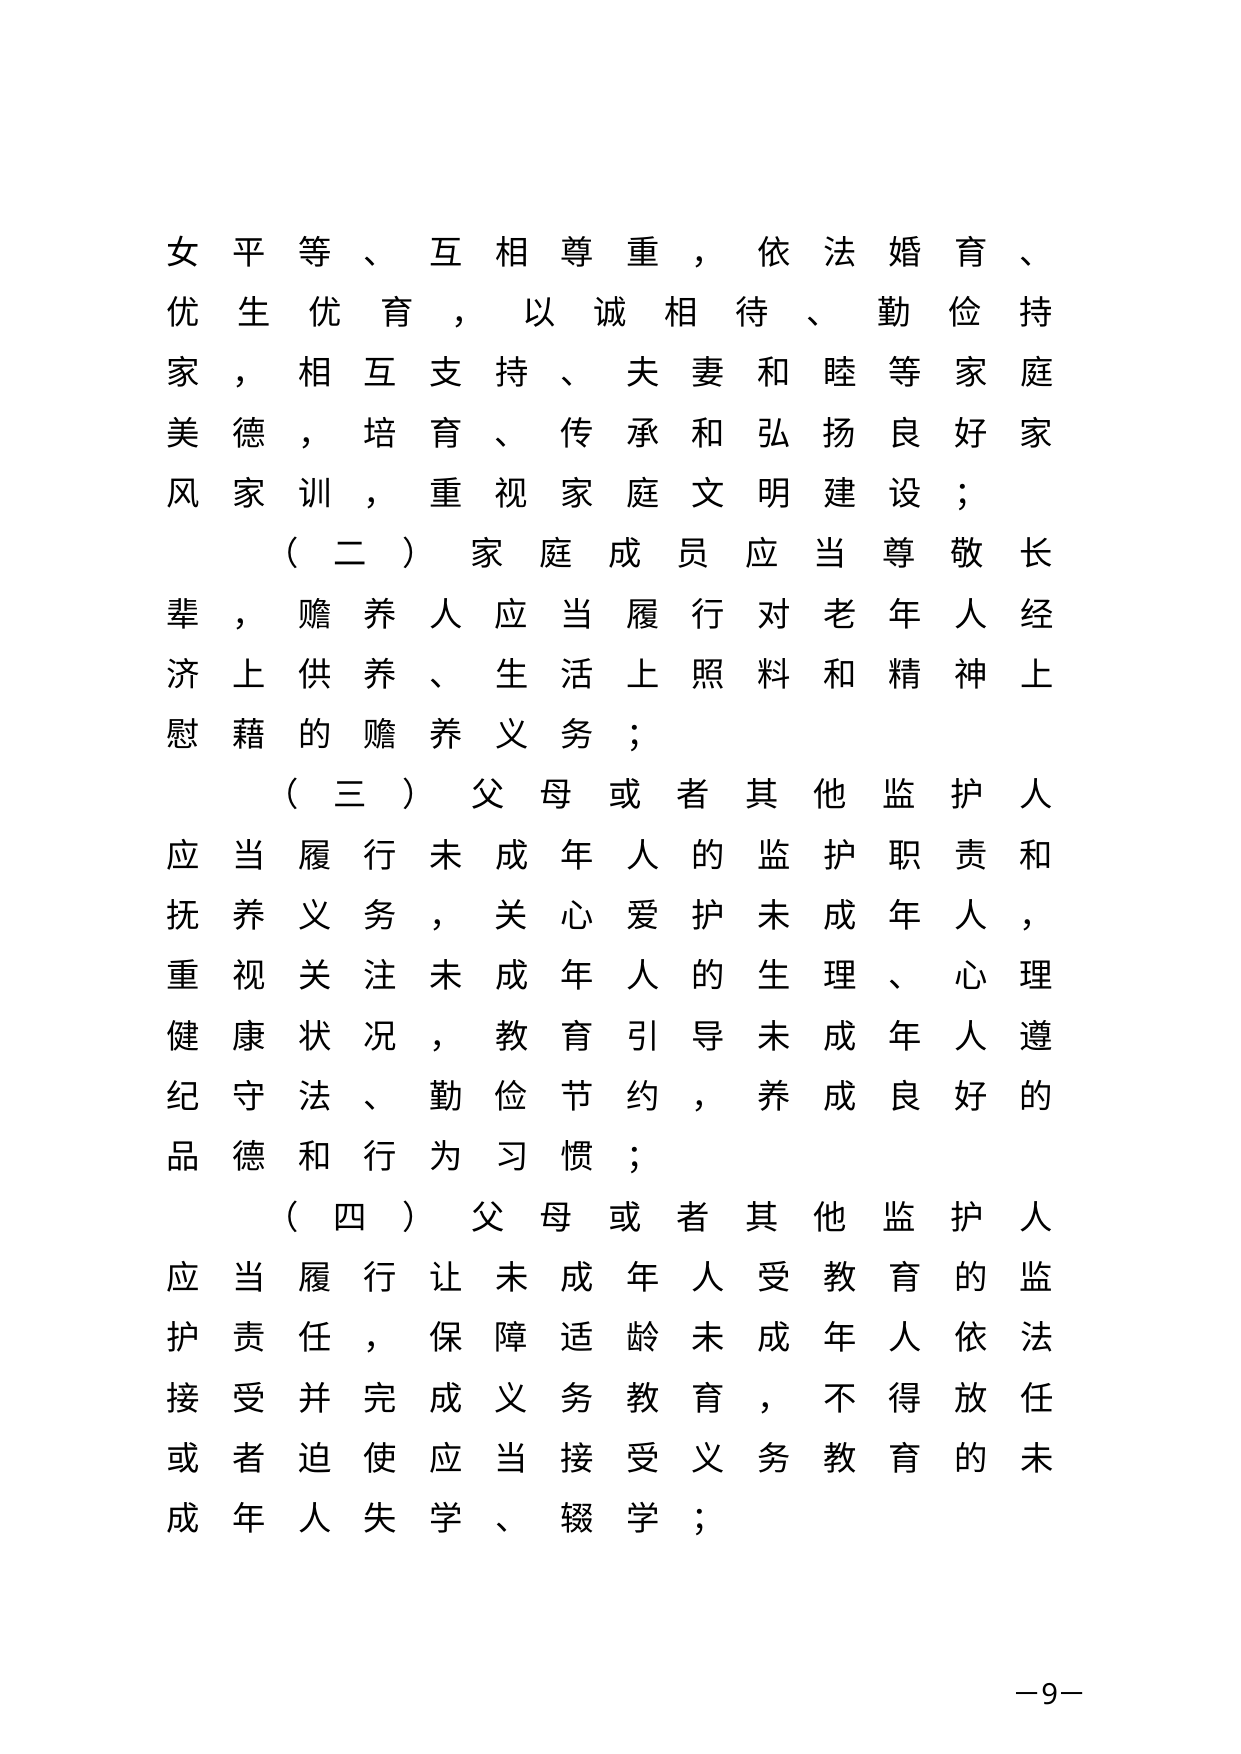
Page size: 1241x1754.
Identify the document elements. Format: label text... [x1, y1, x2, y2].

text （四）父母或者其他监护人应当履行让未成年人受教育的监护责任，保障适龄未成年人依法接受并完成义务教育，不得放任或者迫使应当接受义务教育的未成年人失学、辍学； [167, 1184, 1085, 1546]
text （二）家庭成员应当尊敬长辈，赡养人应当履行对老年人经济上供养、生活上照料和精神上慰藉的赡养义务； [167, 521, 1085, 762]
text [167, 219, 1085, 521]
text （三）父母或者其他监护人应当履行未成年人的监护职责和抚养义务，关心爱护未成年人，重视关注未成年人的生理、心理健康状况，教育引导未成年人遵纪守法、勤俭节约，养成良好的品德和行为习惯； [167, 762, 1085, 1184]
